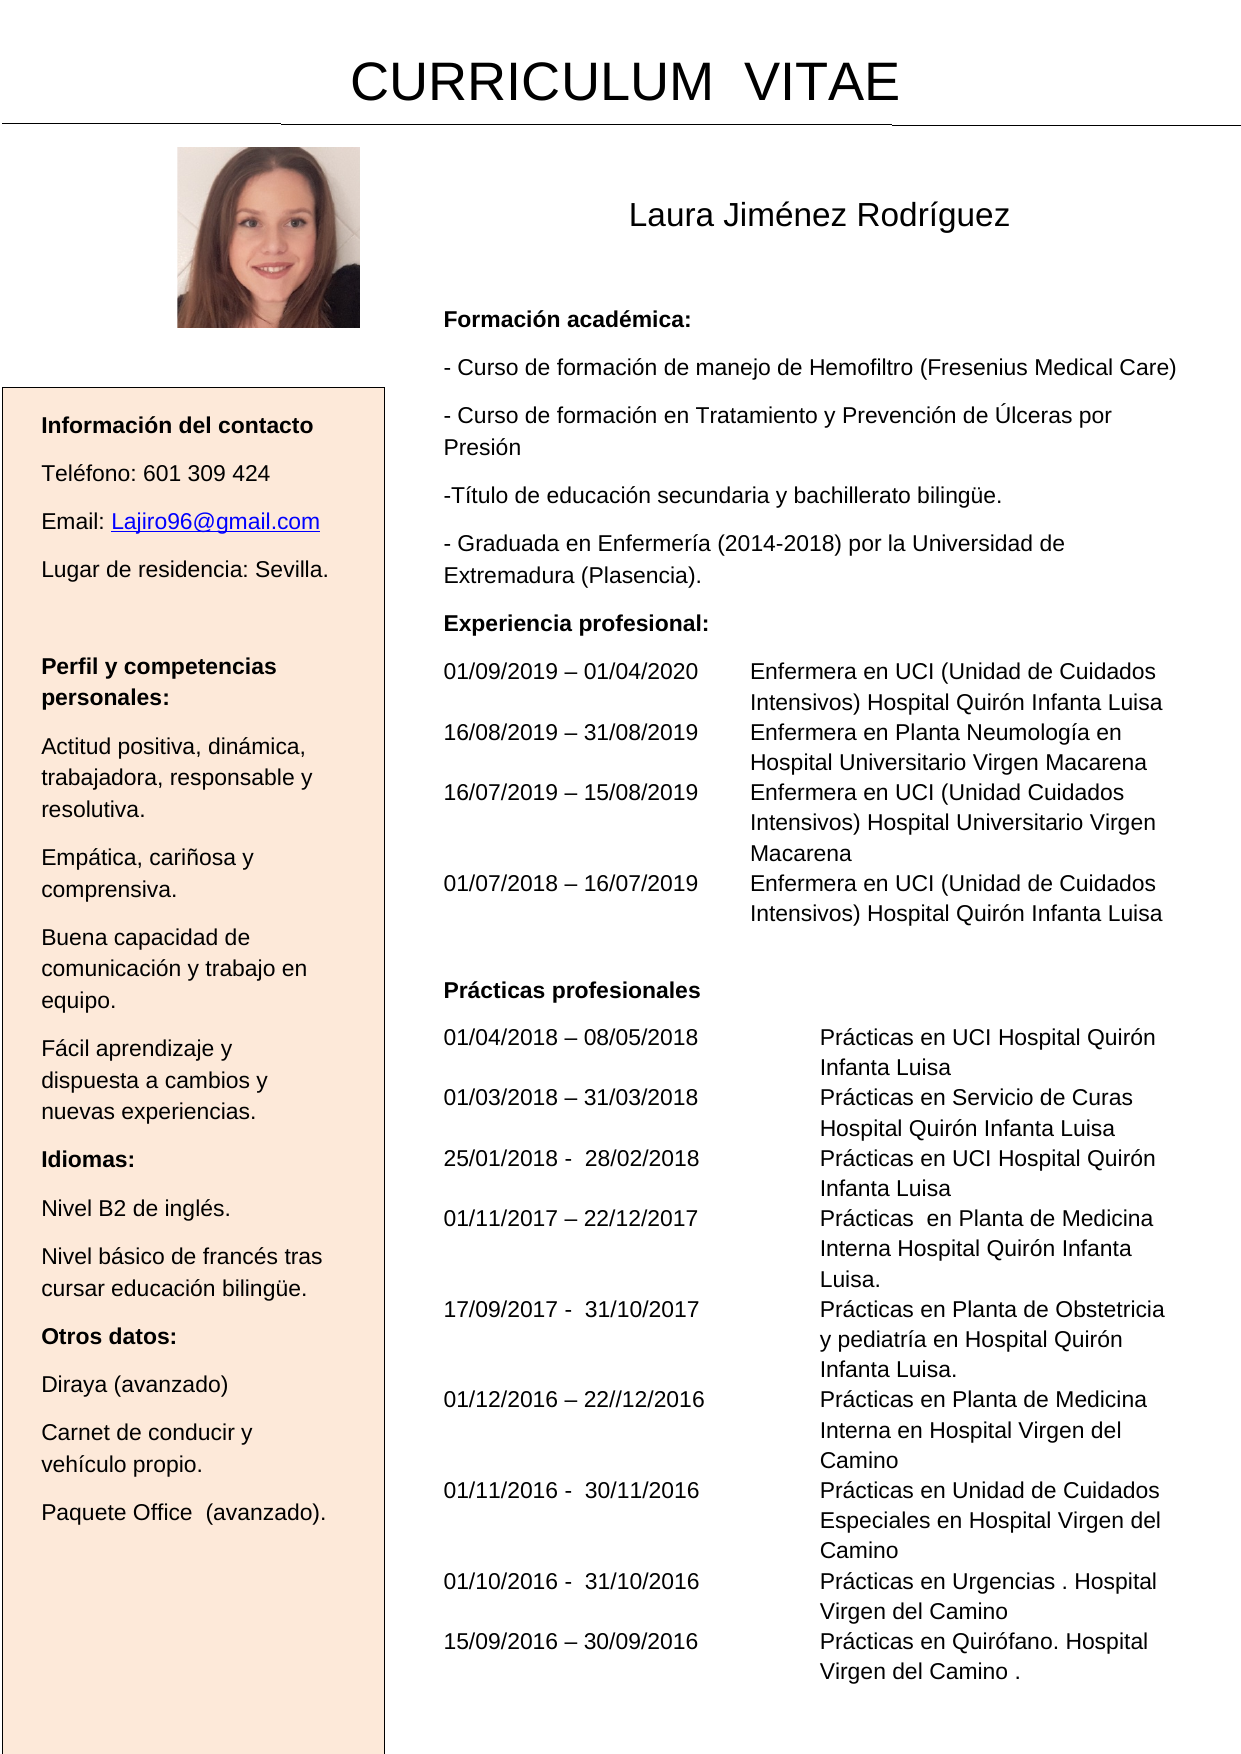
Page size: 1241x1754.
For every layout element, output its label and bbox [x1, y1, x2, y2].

picture [177, 147, 360, 328]
